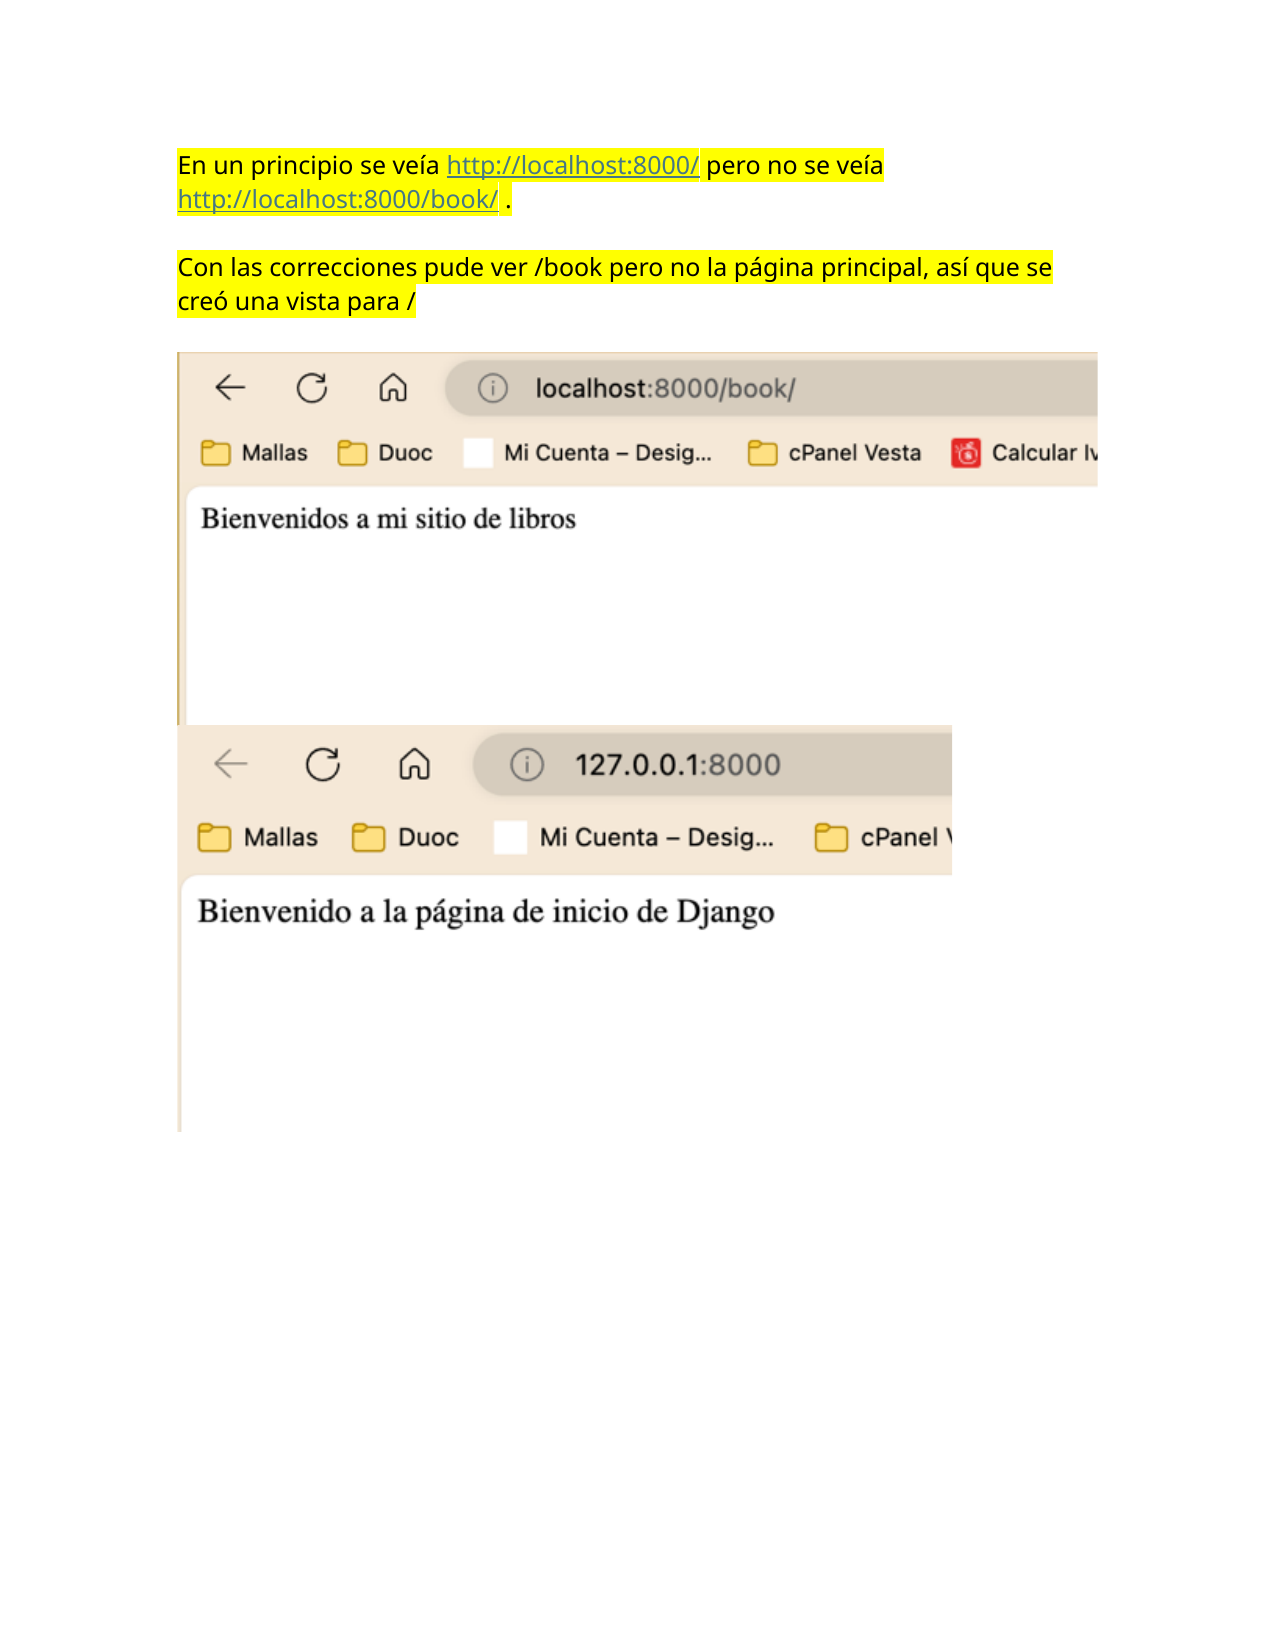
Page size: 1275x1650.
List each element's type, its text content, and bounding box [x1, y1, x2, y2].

picture [177, 352, 1098, 1132]
text En un principio se veía http://localhost:8000/ pero no se veía http://localhost:8000/book/ . [512, 148, 1098, 216]
text Con las correcciones pude ver /book pero no la página principal, así que se creó una vista para / [416, 250, 1098, 318]
